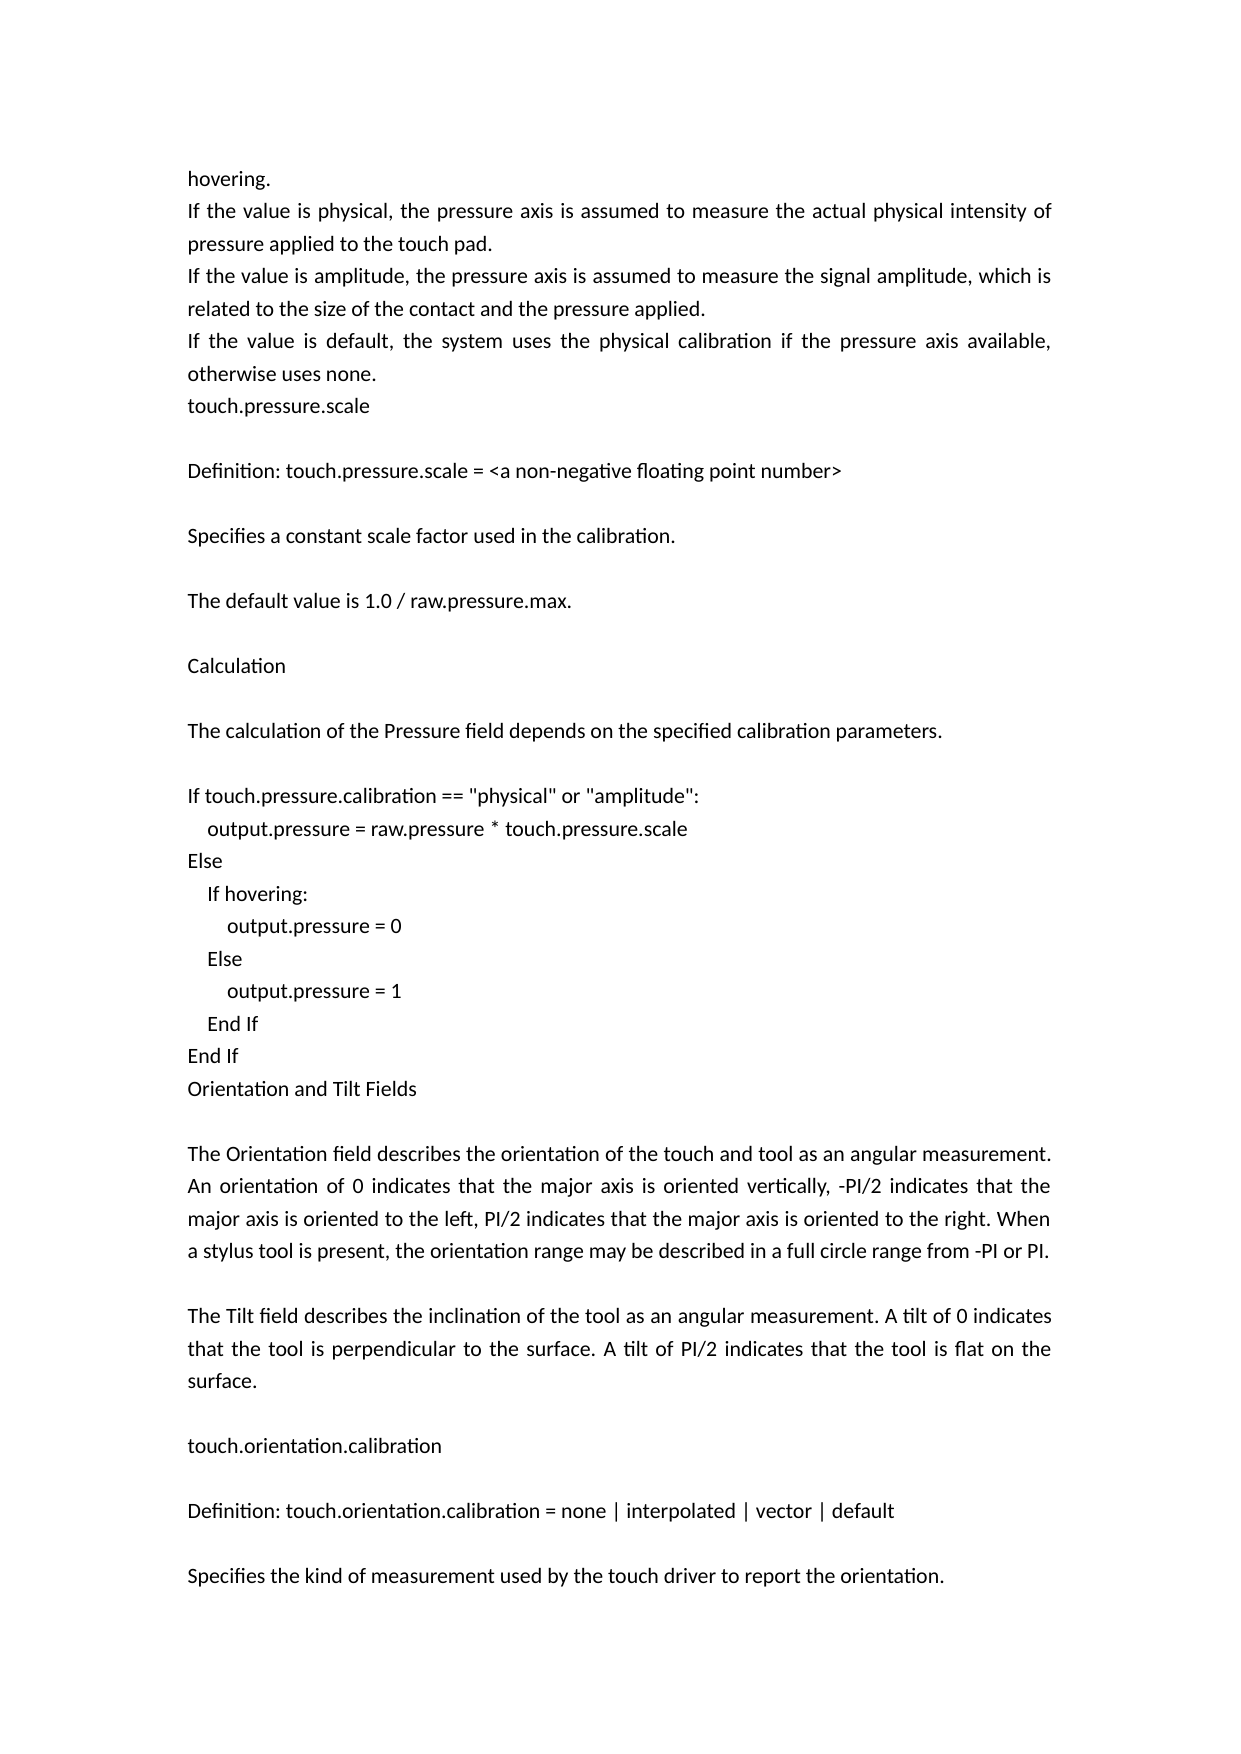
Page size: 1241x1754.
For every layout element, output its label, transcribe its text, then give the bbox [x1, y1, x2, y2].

text Calculation [187, 649, 1053, 682]
text The Tilt field describes the inclination of the tool as an angular measurement. A tilt of 0 indicates that the tool is perpendicular to the surface. A tilt of PI/2 indicates that the tool is flat on the surface. [187, 1299, 1053, 1397]
text End If [187, 1007, 1053, 1039]
text If touch.pressure.calibration == "physical" or "amplitude": [187, 779, 1053, 812]
text Else [187, 844, 1053, 877]
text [187, 162, 1053, 194]
text The default value is 1.0 / raw.pressure.max. [187, 584, 1053, 617]
text Definition: touch.pressure.scale = <a non-negative floating point number> [187, 454, 1053, 487]
text End If [187, 1039, 1053, 1072]
text The Orientation field describes the orientation of the touch and tool as an angular measurement. An orientation of 0 indicates that the major axis is oriented vertically, -PI/2 indicates that the major axis is oriented to the left, PI/2 indicates that the major axis is oriented to the right. When a stylus tool is present, the orientation range may be described in a full circle range from -PI or PI. [187, 1137, 1053, 1267]
text Specifies the kind of measurement used by the touch driver to report the orientation. [187, 1559, 1053, 1592]
text Else [187, 942, 1053, 974]
text If the value is physical, the pressure axis is assumed to measure the actual physical intensity of pressure applied to the touch pad. [187, 194, 1053, 259]
text output.pressure = raw.pressure * touch.pressure.scale [187, 812, 1053, 844]
text If hovering: [187, 877, 1053, 909]
text If the value is amplitude, the pressure axis is assumed to measure the signal amplitude, which is related to the size of the contact and the pressure applied. [187, 259, 1053, 324]
text Specifies a constant scale factor used in the calibration. [187, 519, 1053, 552]
text output.pressure = 1 [187, 974, 1053, 1007]
text touch.orientation.calibration [187, 1429, 1053, 1462]
text touch.pressure.scale [187, 389, 1053, 422]
text Definition: touch.orientation.calibration = none | interpolated | vector | default [187, 1494, 1053, 1527]
text Orientation and Tilt Fields [187, 1072, 1053, 1104]
text output.pressure = 0 [187, 909, 1053, 942]
text If the value is default, the system uses the physical calibration if the pressure axis available, otherwise uses none. [187, 324, 1053, 389]
text The calculation of the Pressure field depends on the specified calibration parameters. [187, 714, 1053, 747]
